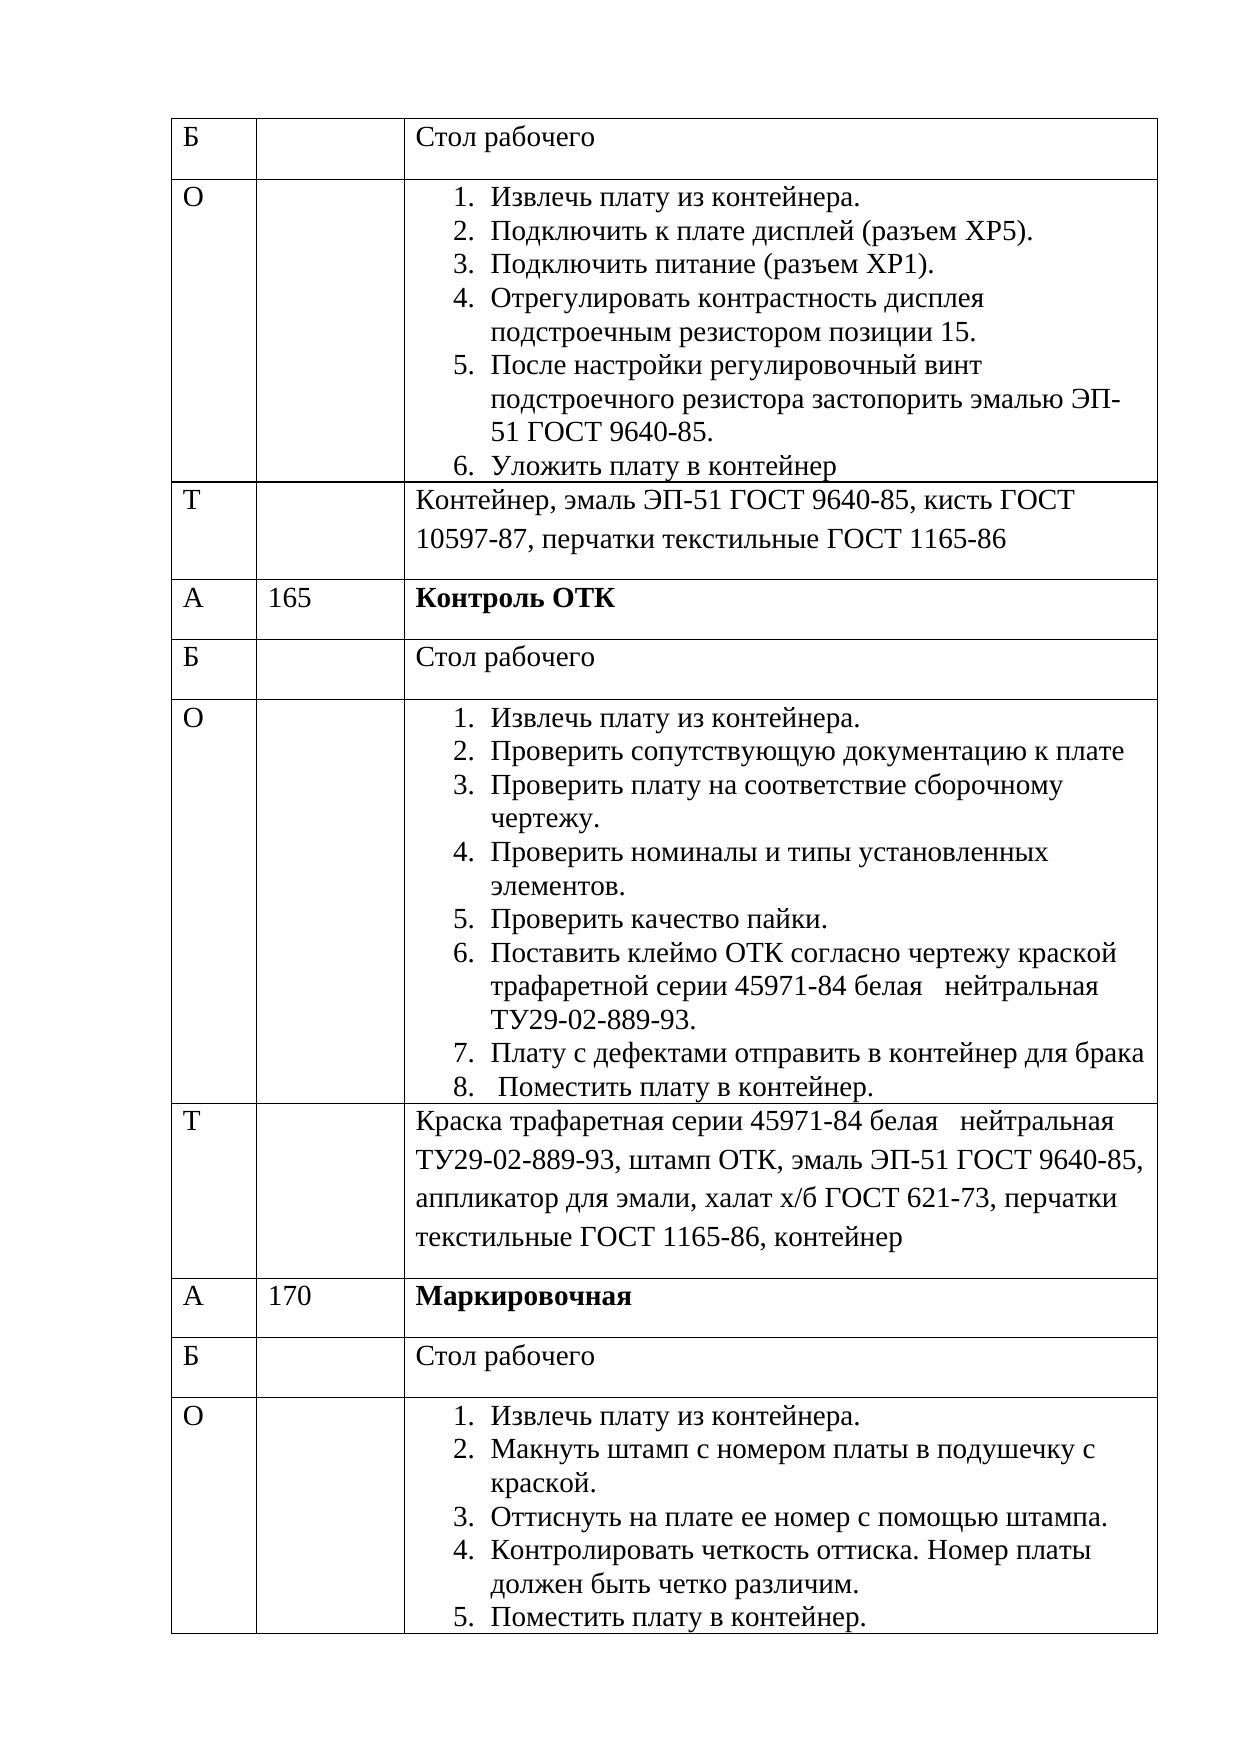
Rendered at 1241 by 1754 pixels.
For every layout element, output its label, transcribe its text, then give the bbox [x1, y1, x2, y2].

table_cell [257, 180, 404, 481]
table_cell [257, 483, 404, 579]
table_cell [257, 1398, 404, 1633]
table_cell Стол рабочего [405, 640, 1157, 699]
table_cell А [172, 1279, 256, 1337]
table_cell [257, 119, 404, 178]
table_cell Т [172, 483, 256, 579]
table_cell 165 [257, 580, 404, 638]
table_cell О [172, 180, 256, 481]
table_cell Стол рабочего [405, 1338, 1157, 1397]
table_cell Извлечь плату из контейнера. Подключить к плате дисплей (разъем XP5). Подключить питание (разъем XP1). Отрегулировать контрастность дисплея подстроечным резистором позиции 15. После настройки регулировочный винт подстроечного резистора застопорить эмалью ЭП-51 ГОСТ 9640-85. Уложить плату в контейнер [405, 180, 1157, 481]
table_cell Б [172, 1338, 256, 1397]
table_cell Контроль ОТК [405, 580, 1157, 638]
table_cell [257, 1104, 404, 1277]
table_cell Извлечь плату из контейнера. Макнуть штамп с номером платы в подушечку с краской. Оттиснуть на плате ее номер с помощью штампа. Контролировать четкость оттиска. Номер платы должен быть четко различим. Поместить плату в контейнер. [405, 1398, 1157, 1633]
table_cell Краска трафаретная серии 45971-84 белая нейтральная ТУ29-02-889-93, штамп ОТК, эмаль ЭП-51 ГОСТ 9640-85, аппликатор для эмали, халат х/б ГОСТ 621-73, перчатки текстильные ГОСТ 1165-86, контейнер [405, 1104, 1157, 1277]
table_cell Т [172, 1104, 256, 1277]
table_cell Б [172, 640, 256, 699]
table_cell Извлечь плату из контейнера. Проверить сопутствующую документацию к плате Проверить плату на соответствие сборочному чертежу. Проверить номиналы и типы установленных элементов. Проверить качество пайки. Поставить клеймо ОТК согласно чертежу краской трафаретной серии 45971-84 белая нейтральная ТУ29-02-889-93. Плату с дефектами отправить в контейнер для брака Поместить плату в контейнер. [405, 700, 1157, 1102]
table_cell Маркировочная [405, 1279, 1157, 1337]
table_cell Стол рабочего [405, 119, 1157, 178]
table_cell О [172, 1398, 256, 1633]
table_cell [257, 640, 404, 699]
table_cell О [172, 700, 256, 1102]
table_cell Контейнер, эмаль ЭП-51 ГОСТ 9640-85, кисть ГОСТ 10597-87, перчатки текстильные ГОСТ 1165-86 [405, 483, 1157, 579]
table_cell А [172, 580, 256, 638]
table_cell Б [172, 119, 256, 178]
table_cell 170 [257, 1279, 404, 1337]
table_cell [257, 1338, 404, 1397]
table_cell [257, 700, 404, 1102]
